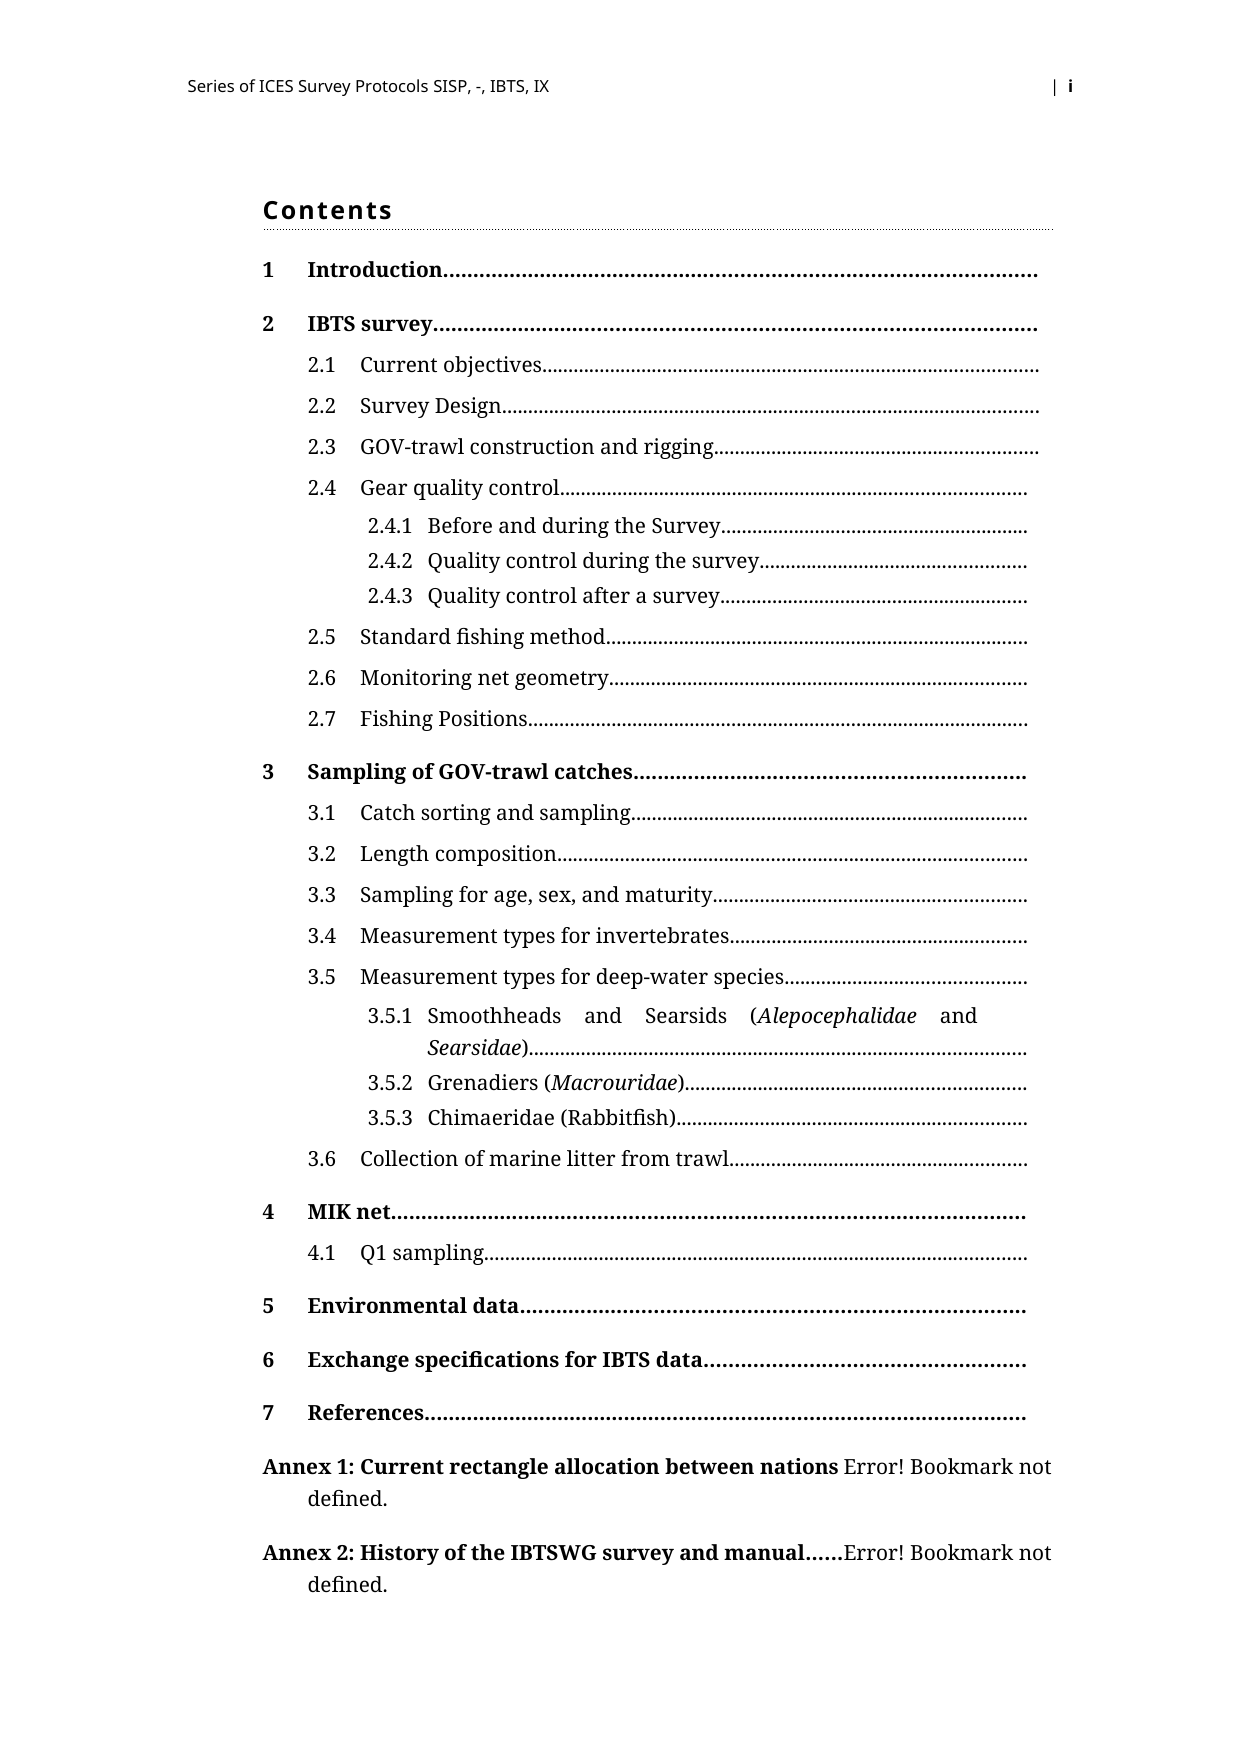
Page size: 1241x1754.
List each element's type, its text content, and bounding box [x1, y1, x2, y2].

text 4 MIK net 39 [262, 1197, 978, 1226]
text 3.1 Catch sorting and sampling 29 [307, 798, 978, 827]
text 3 Sampling of GOV-trawl catches 29 [262, 757, 978, 786]
text 2.4 Gear quality control 14 [307, 473, 978, 501]
text 7 References 45 [262, 1398, 978, 1427]
text 5 Environmental data 39 [262, 1292, 978, 1320]
text 3.5.3 Chimaeridae (Rabbitfish) 38 [367, 1103, 978, 1131]
text Annex 1: Current rectangle allocation between nations Error! Bookmark not defined. [262, 1452, 978, 1513]
text 3.5.2 Grenadiers (Macrouridae) 37 [367, 1068, 978, 1097]
text 1 Introduction 1 [262, 256, 978, 284]
text Contents [262, 192, 1053, 230]
text 4.1 Q1 sampling 39 [307, 1238, 978, 1267]
text 2.1 Current objectives 3 [307, 350, 978, 378]
text 2.4.1 Before and during the Survey 14 [367, 512, 978, 540]
text 2.4.3 Quality control after a survey 17 [367, 581, 978, 609]
text 3.2 Length composition 32 [307, 839, 978, 868]
text 3.5.1 Smoothheads and Searsids (Alepocephalidae and Searsidae) 37 [367, 1001, 978, 1062]
text 3.4 Measurement types for invertebrates 34 [307, 921, 978, 949]
text 2.6 Monitoring net geometry 24 [307, 663, 978, 691]
text 2 IBTS survey 3 [262, 309, 978, 337]
text 2.2 Survey Design 3 [307, 391, 978, 419]
text 3.6 Collection of marine litter from trawl 38 [307, 1144, 978, 1172]
text Annex 2: History of the IBTSWG survey and manual Error! Bookmark not defined. [262, 1538, 978, 1599]
text 2.7 Fishing Positions 27 [307, 704, 978, 732]
text 2.4.2 Quality control during the survey 16 [367, 546, 978, 575]
text 6 Exchange specifications for IBTS data 40 [262, 1345, 978, 1373]
text 3.5 Measurement types for deep-water species 36 [307, 962, 978, 990]
text 2.5 Standard fishing method 23 [307, 622, 978, 650]
text 2.3 GOV-trawl construction and rigging 6 [307, 432, 978, 460]
text 3.3 Sampling for age, sex, and maturity 33 [307, 880, 978, 908]
